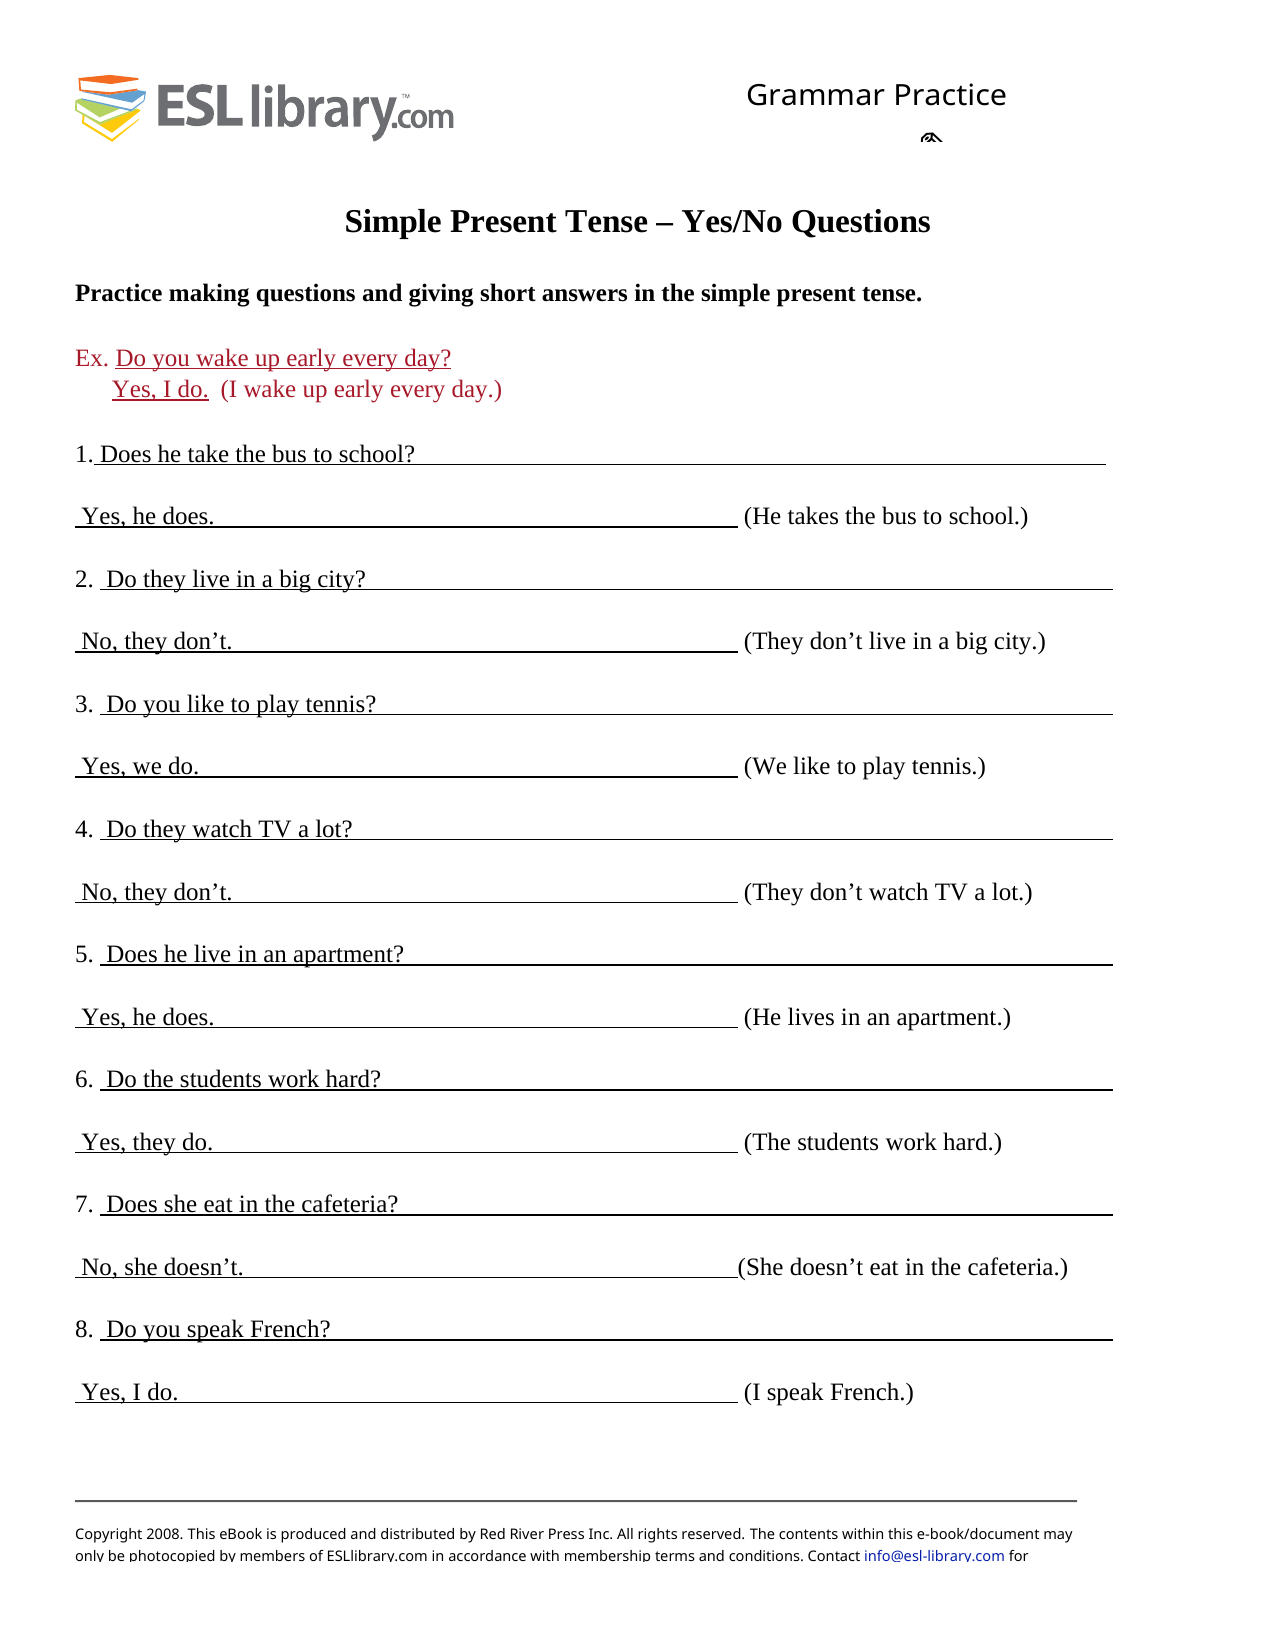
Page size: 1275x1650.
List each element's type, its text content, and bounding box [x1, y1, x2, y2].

text No, she doesn’t. (She doesn’t eat in the cafeteria.) [75, 1252, 1214, 1281]
text Yes, I do. (I speak French.) [75, 1377, 1214, 1406]
text Yes, I do. (I wake up early every day.) [112, 374, 1214, 403]
text Ex. Do you wake up early every day? [75, 343, 1214, 372]
text Yes, he does. (He lives in an apartment.) [75, 1002, 1214, 1030]
text No, they don’t. (They don’t live in a big city.) [75, 626, 1214, 655]
subtitle Simple Present Tense – Yes/No Questions [191, 202, 1084, 240]
subtitle Practice making questions and giving short answers in the simple present tense. [75, 278, 1214, 307]
text Yes, they do. (The students work hard.) [75, 1127, 1214, 1156]
text 1. Does he take the bus to school? [75, 439, 1214, 467]
text 2. Do they live in a big city? [75, 564, 1214, 592]
text 3. Do you like to play tennis? [75, 689, 1214, 718]
text 6. Do the students work hard? [75, 1064, 1214, 1093]
text 7. Does she eat in the cafeteria? [75, 1189, 1214, 1218]
text 5. Does he live in an apartment? [75, 939, 1214, 968]
text 4. Do they watch TV a lot? [75, 814, 1214, 843]
text Yes, he does. (He takes the bus to school.) [75, 501, 1214, 530]
text No, they don’t. (They don’t watch TV a lot.) [75, 877, 1214, 905]
text Yes, we do. (We like to play tennis.) [75, 751, 1214, 780]
text 8. Do you speak French? [75, 1314, 1214, 1343]
